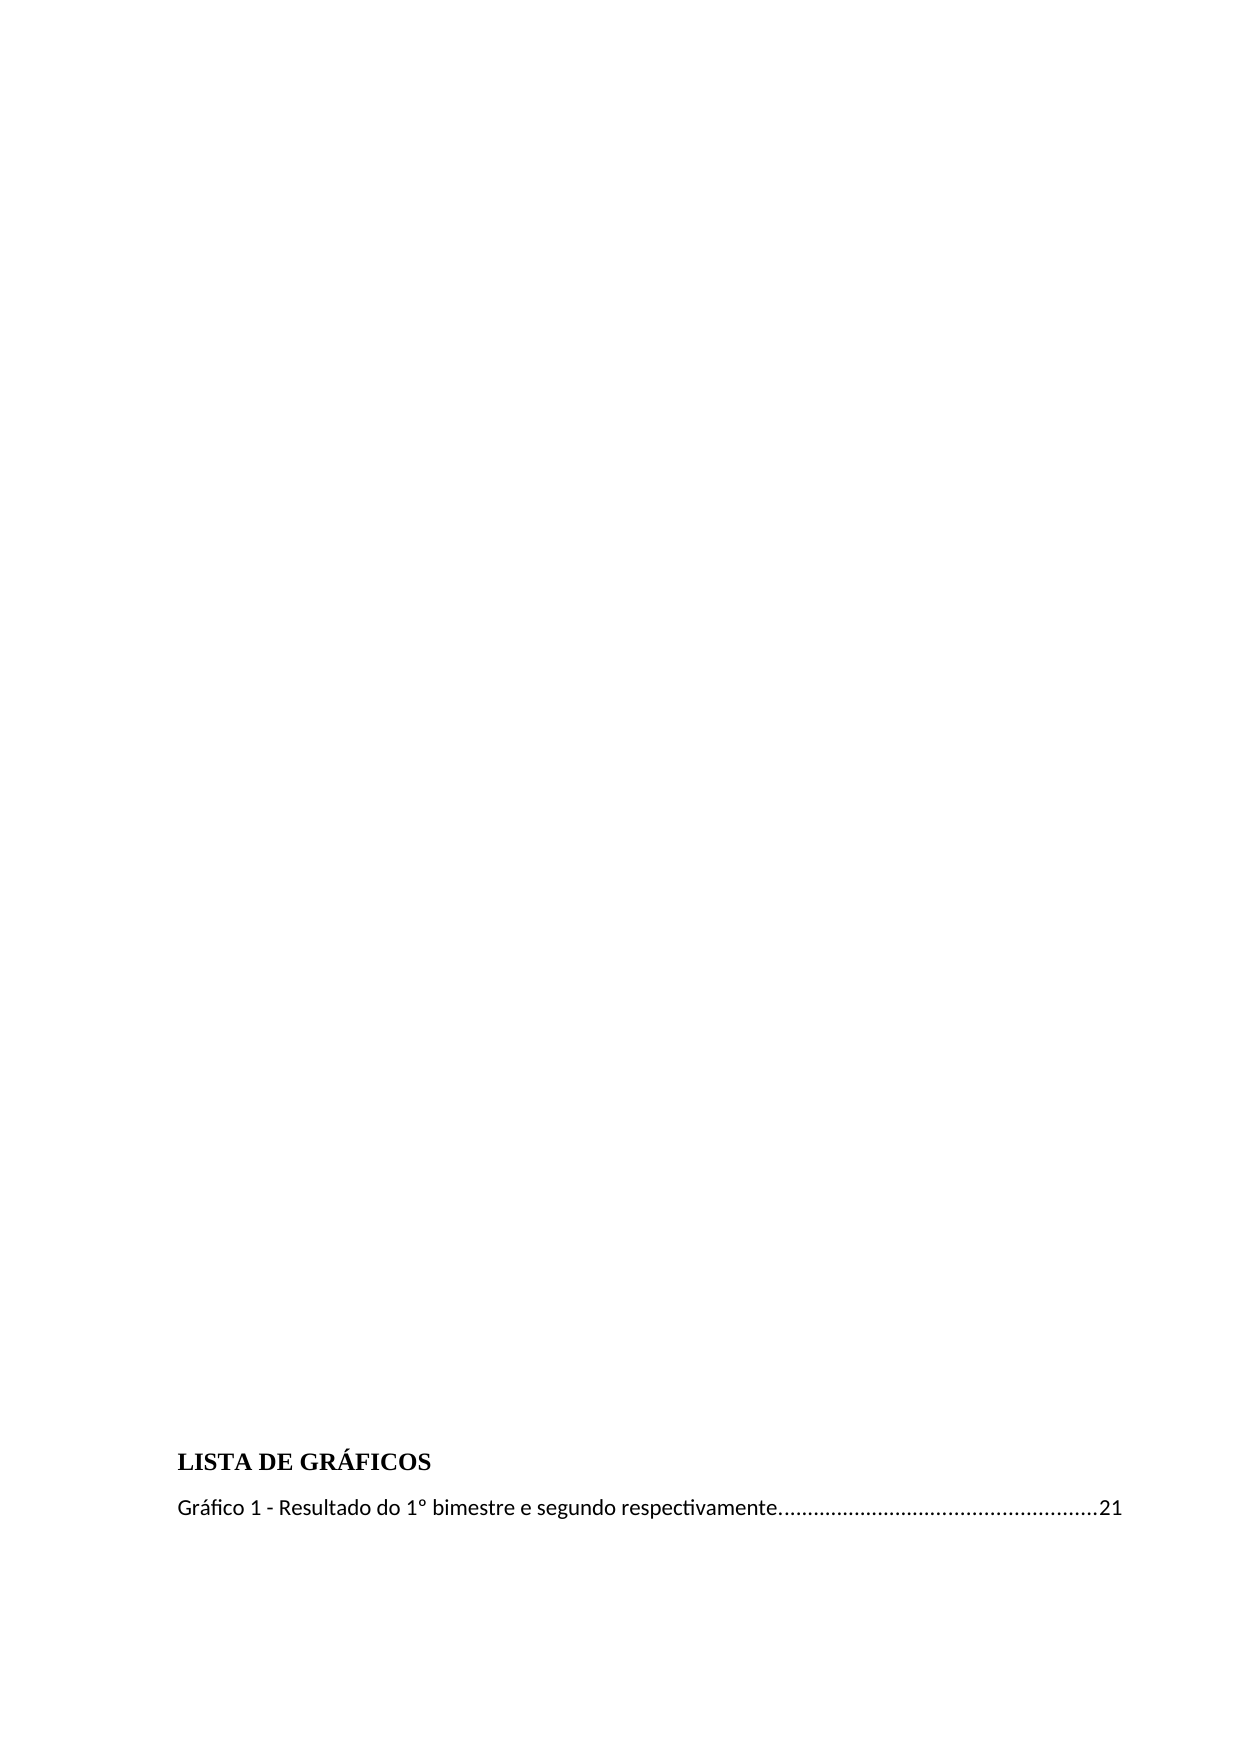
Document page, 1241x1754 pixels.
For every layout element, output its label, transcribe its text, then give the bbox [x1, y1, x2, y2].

text Gráfico 1 - Resultado do 1º bimestre e segundo respectivamente. 21 [177, 1493, 1122, 1521]
text LISTA DE GRÁFICOS [177, 1447, 1122, 1476]
